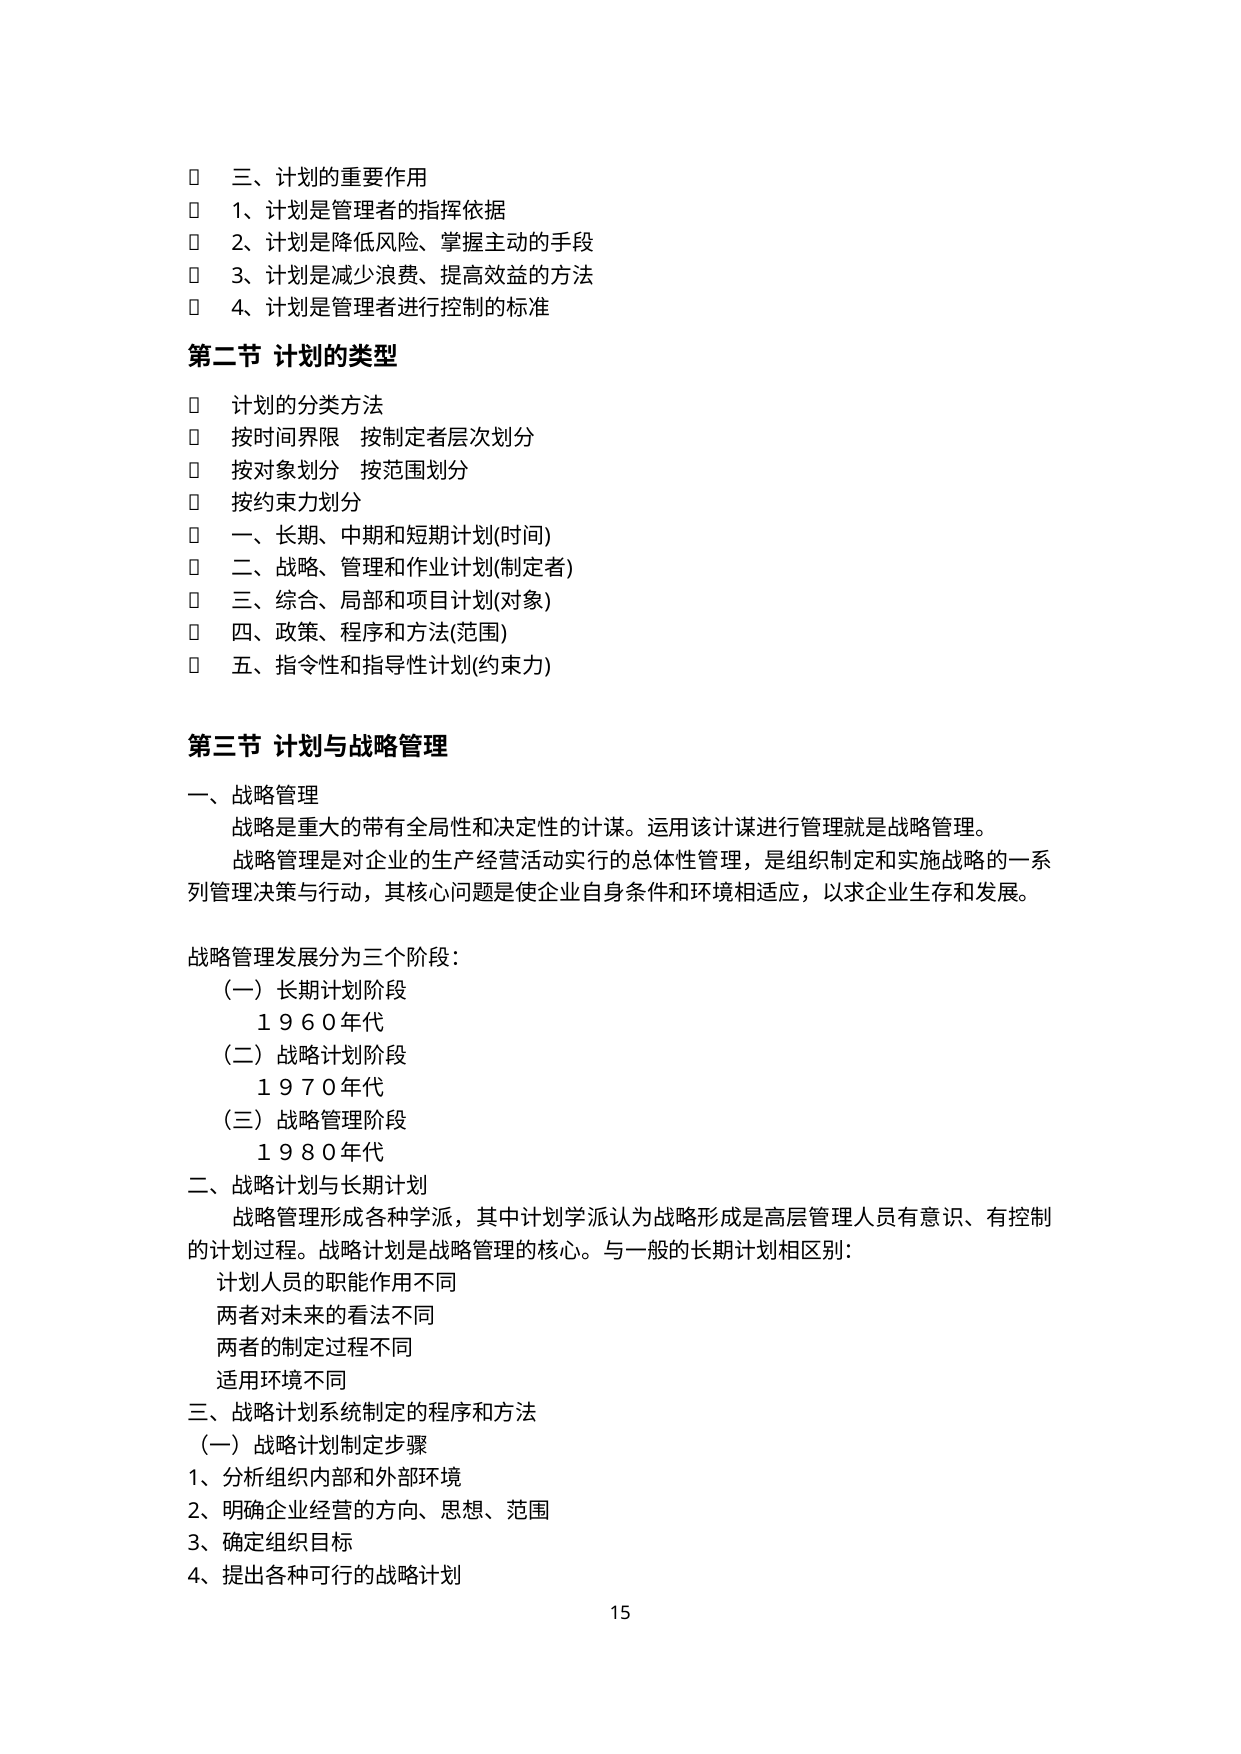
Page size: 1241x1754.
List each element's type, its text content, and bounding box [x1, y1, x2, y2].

text  计划的分类方法 [187, 387, 1053, 420]
text （三）战略管理阶段 [187, 1102, 1053, 1135]
text （一）战略计划制定步骤 [187, 1427, 1053, 1460]
text 2、明确企业经营的方向、思想、范围 [187, 1492, 1053, 1525]
text  按约束力划分 [187, 485, 1053, 517]
text 二、战略计划与长期计划 [187, 1167, 1053, 1200]
text  一、长期、中期和短期计划(时间) [187, 517, 1053, 550]
text 1、分析组织内部和外部环境 [187, 1460, 1053, 1492]
text  3、计划是减少浪费、提高效益的方法 [187, 257, 1053, 290]
text 3、确定组织目标 [187, 1525, 1053, 1557]
text 战略管理发展分为三个阶段： [187, 940, 1053, 972]
text 两者的制定过程不同 [187, 1330, 1053, 1362]
text 战略管理形成各种学派，其中计划学派认为战略形成是高层管理人员有意识、有控制的计划过程。战略计划是战略管理的核心。与一般的长期计划相区别： [187, 1200, 1053, 1265]
text 战略是重大的带有全局性和决定性的计谋。运用该计谋进行管理就是战略管理。 [187, 810, 1053, 842]
text １９８０年代 [187, 1135, 1053, 1167]
text  三、计划的重要作用 [187, 160, 1053, 192]
text  按时间界限 按制定者层次划分 [187, 420, 1053, 452]
text 计划人员的职能作用不同 [187, 1265, 1053, 1297]
subtitle 第二节 计划的类型 [187, 322, 1053, 387]
text 战略管理是对企业的生产经营活动实行的总体性管理，是组织制定和实施战略的一系列管理决策与行动，其核心问题是使企业自身条件和环境相适应，以求企业生存和发展。 [187, 842, 1053, 907]
text  按对象划分 按范围划分 [187, 452, 1053, 485]
text （二）战略计划阶段 [187, 1037, 1053, 1070]
text  五、指令性和指导性计划(约束力) [187, 647, 1053, 680]
text １９７０年代 [187, 1070, 1053, 1102]
text  4、计划是管理者进行控制的标准 [187, 290, 1053, 322]
text 4、提出各种可行的战略计划 [187, 1557, 1053, 1590]
text  二、战略、管理和作业计划(制定者) [187, 550, 1053, 582]
text （一）长期计划阶段 [187, 972, 1053, 1005]
text 适用环境不同 [187, 1362, 1053, 1395]
text 三、战略计划系统制定的程序和方法 [187, 1395, 1053, 1427]
text  三、综合、局部和项目计划(对象) [187, 582, 1053, 615]
text  1、计划是管理者的指挥依据 [187, 192, 1053, 225]
text １９６０年代 [187, 1005, 1053, 1037]
text 一、战略管理 [187, 777, 1053, 810]
text  2、计划是降低风险、掌握主动的手段 [187, 225, 1053, 257]
subtitle 第三节 计划与战略管理 [187, 712, 1053, 777]
text  四、政策、程序和方法(范围) [187, 615, 1053, 647]
text 两者对未来的看法不同 [187, 1297, 1053, 1330]
